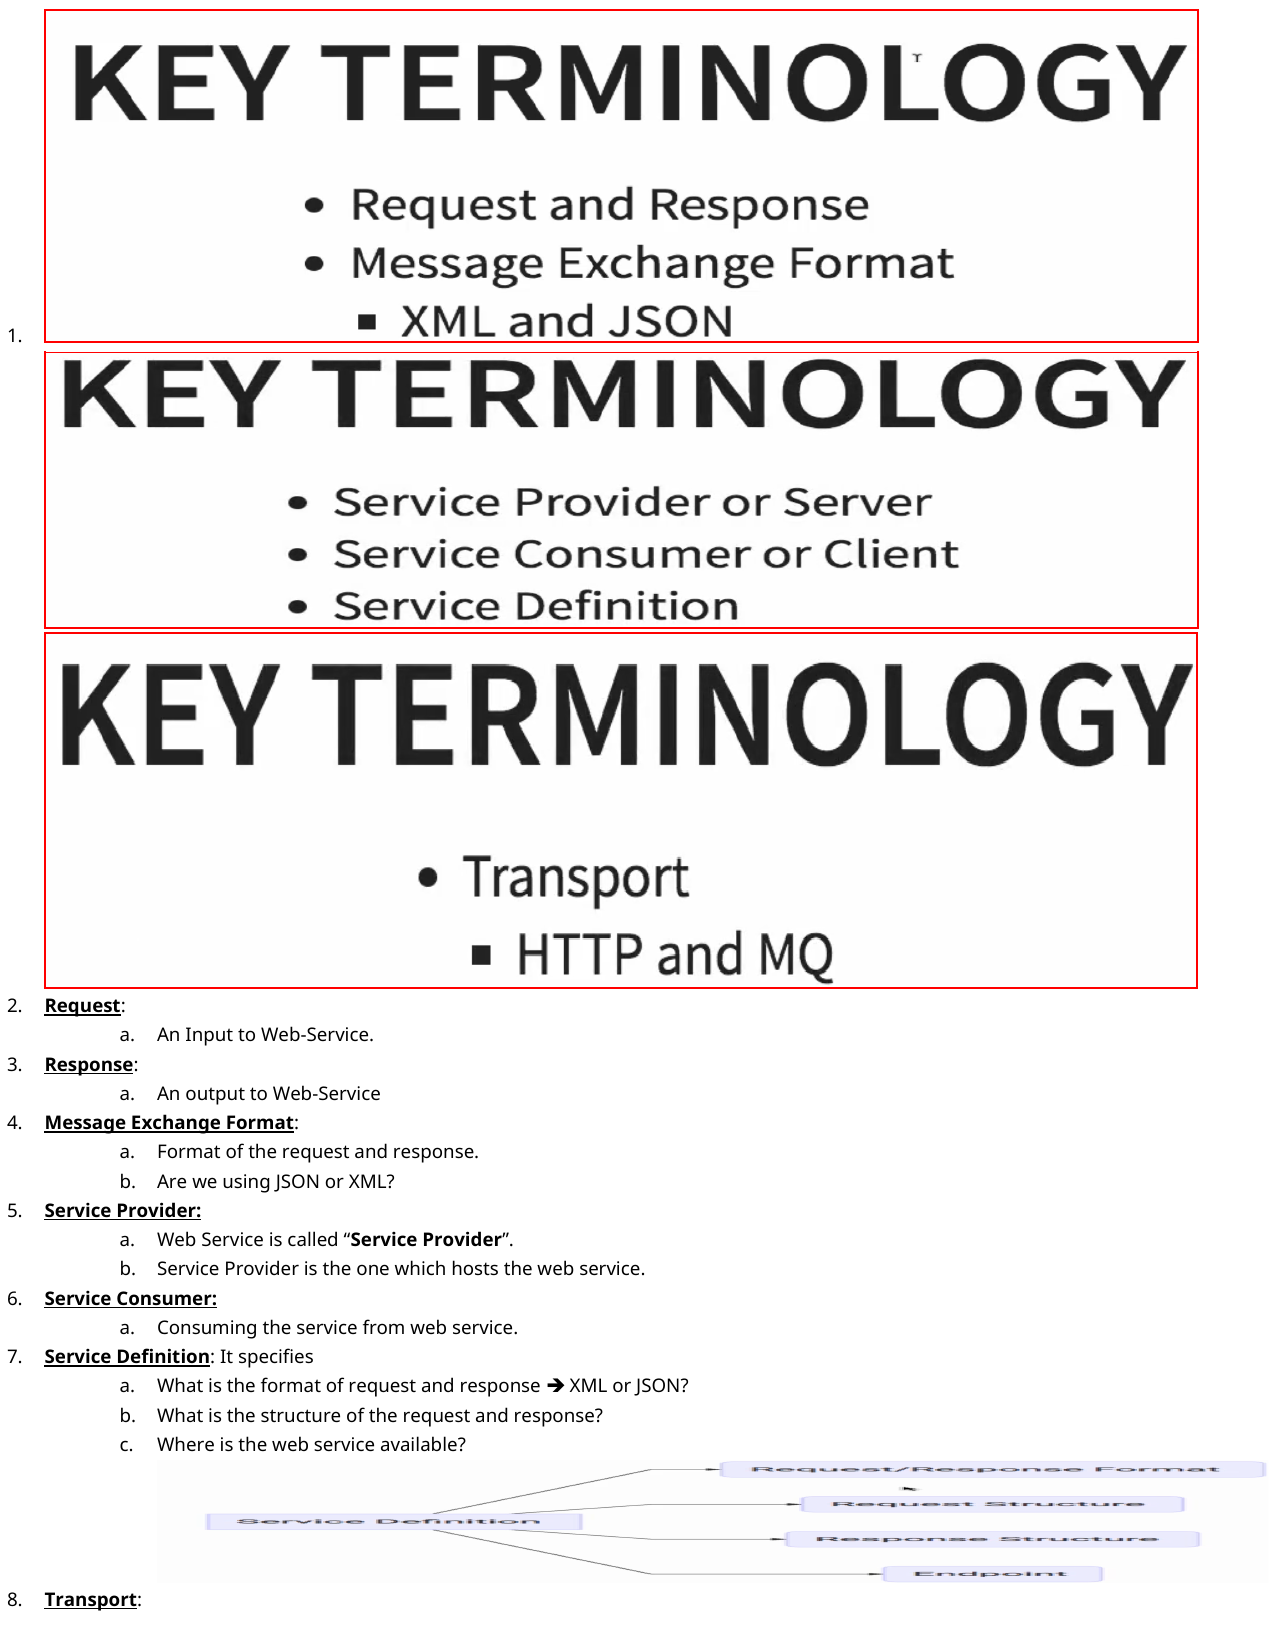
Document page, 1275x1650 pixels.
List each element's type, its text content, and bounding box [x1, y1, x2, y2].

list Service Definition: It specifies [7, 1343, 1255, 1369]
list Web Service is called “Service Provider”. [119, 1226, 1255, 1252]
picture [46, 11, 1197, 341]
picture [46, 634, 1196, 987]
list Consuming the service from web service. [119, 1314, 1255, 1340]
list Format of the request and response. [119, 1139, 1255, 1164]
list What is the structure of the request and response? [119, 1402, 1255, 1428]
list Response: [7, 1051, 1255, 1076]
list Service Consumer: [7, 1285, 1255, 1311]
list Transport: [7, 1586, 1255, 1612]
picture [46, 353, 1197, 627]
list Service Provider: [7, 1197, 1255, 1223]
list Are we using JSON or XML? [119, 1168, 1255, 1193]
list Request: [7, 992, 1255, 1018]
list An Input to Web-Service. [119, 1022, 1255, 1047]
list Message Exchange Format: [7, 1109, 1255, 1135]
list Service Provider is the one which hosts the web service. [119, 1256, 1255, 1281]
picture [156, 1460, 1269, 1583]
list What is the format of request and response XML or JSON? [119, 1373, 1255, 1398]
list An output to Web-Service [119, 1080, 1255, 1106]
